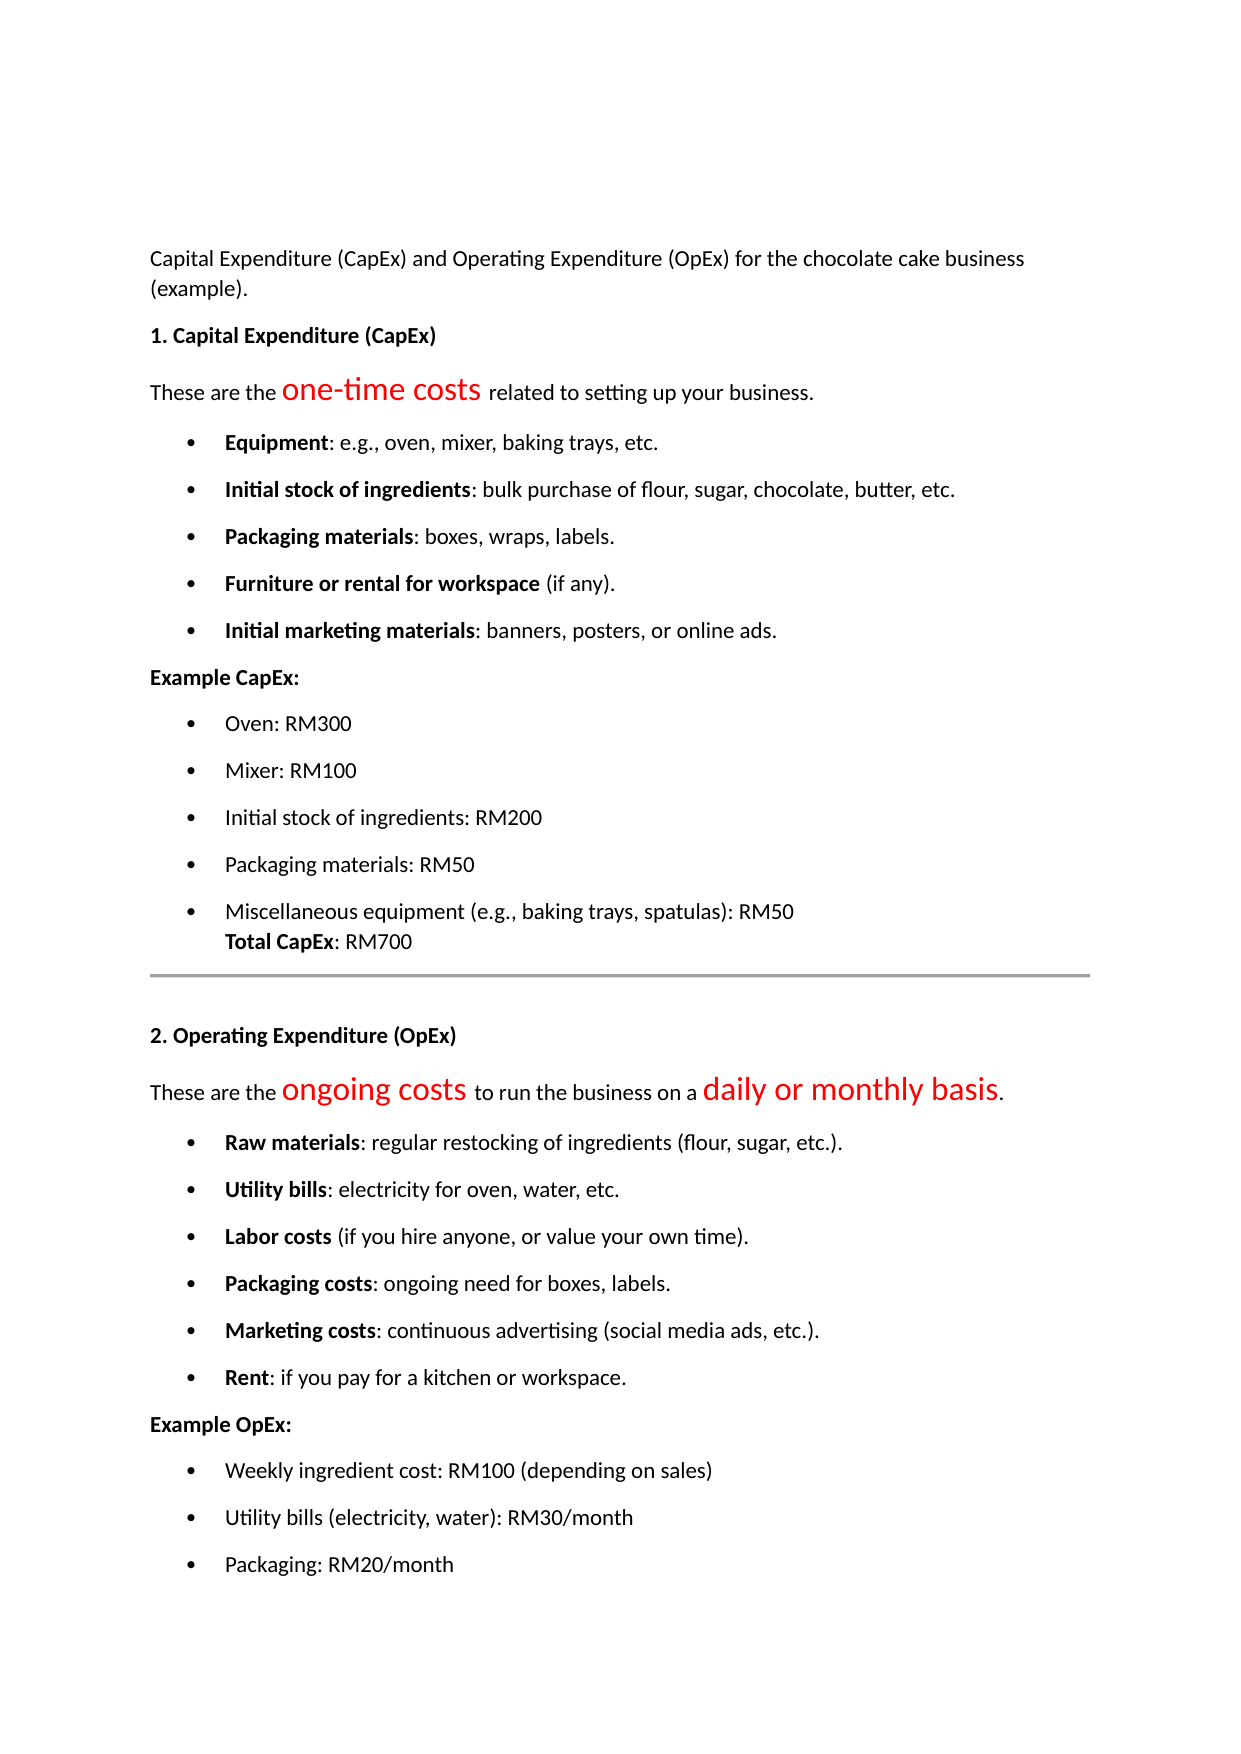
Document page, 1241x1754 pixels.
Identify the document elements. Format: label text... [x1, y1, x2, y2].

text These are the ongoing costs to run the business on a daily or monthly basis. [150, 1068, 1090, 1109]
text Capital Expenditure (CapEx) and Operating Expenditure (OpEx) for the chocolate cake business (example). [150, 244, 1090, 302]
text These are the one-time costs related to setting up your business. [150, 368, 1090, 408]
list Oven: RM300 [187, 709, 1090, 738]
text Example CapEx: [150, 663, 1090, 691]
list Packaging materials: RM50 [187, 850, 1090, 878]
list Packaging materials: boxes, wraps, labels. [187, 522, 1090, 550]
list Utility bills (electricity, water): RM30/month [187, 1503, 1090, 1532]
list Miscellaneous equipment (e.g., baking trays, spatulas): RM50 Total CapEx: RM700 [187, 897, 1090, 955]
list Packaging: RM20/month [187, 1550, 1090, 1578]
list Packaging costs: ongoing need for boxes, labels. [187, 1269, 1090, 1297]
list Marketing costs: continuous advertising (social media ads, etc.). [187, 1316, 1090, 1344]
list Raw materials: regular restocking of ingredients (flour, sugar, etc.). [187, 1128, 1090, 1157]
list Equipment: e.g., oven, mixer, baking trays, etc. [187, 428, 1090, 456]
text 1. Capital Expenditure (CapEx) [150, 321, 1090, 349]
list Initial marketing materials: banners, posters, or online ads. [187, 616, 1090, 644]
text Example OpEx: [150, 1410, 1090, 1438]
list Weekly ingredient cost: RM100 (depending on sales) [187, 1457, 1090, 1485]
list Rent: if you pay for a kitchen or workspace. [187, 1363, 1090, 1391]
list Mixer: RM100 [187, 756, 1090, 784]
list Furniture or rental for workspace (if any). [187, 569, 1090, 597]
list Utility bills: electricity for oven, water, etc. [187, 1175, 1090, 1203]
list Labor costs (if you hire anyone, or value your own time). [187, 1222, 1090, 1250]
list Initial stock of ingredients: bulk purchase of flour, sugar, chocolate, butter, etc. [187, 475, 1090, 503]
text 2. Operating Expenditure (OpEx) [150, 1021, 1090, 1049]
list Initial stock of ingredients: RM200 [187, 803, 1090, 831]
